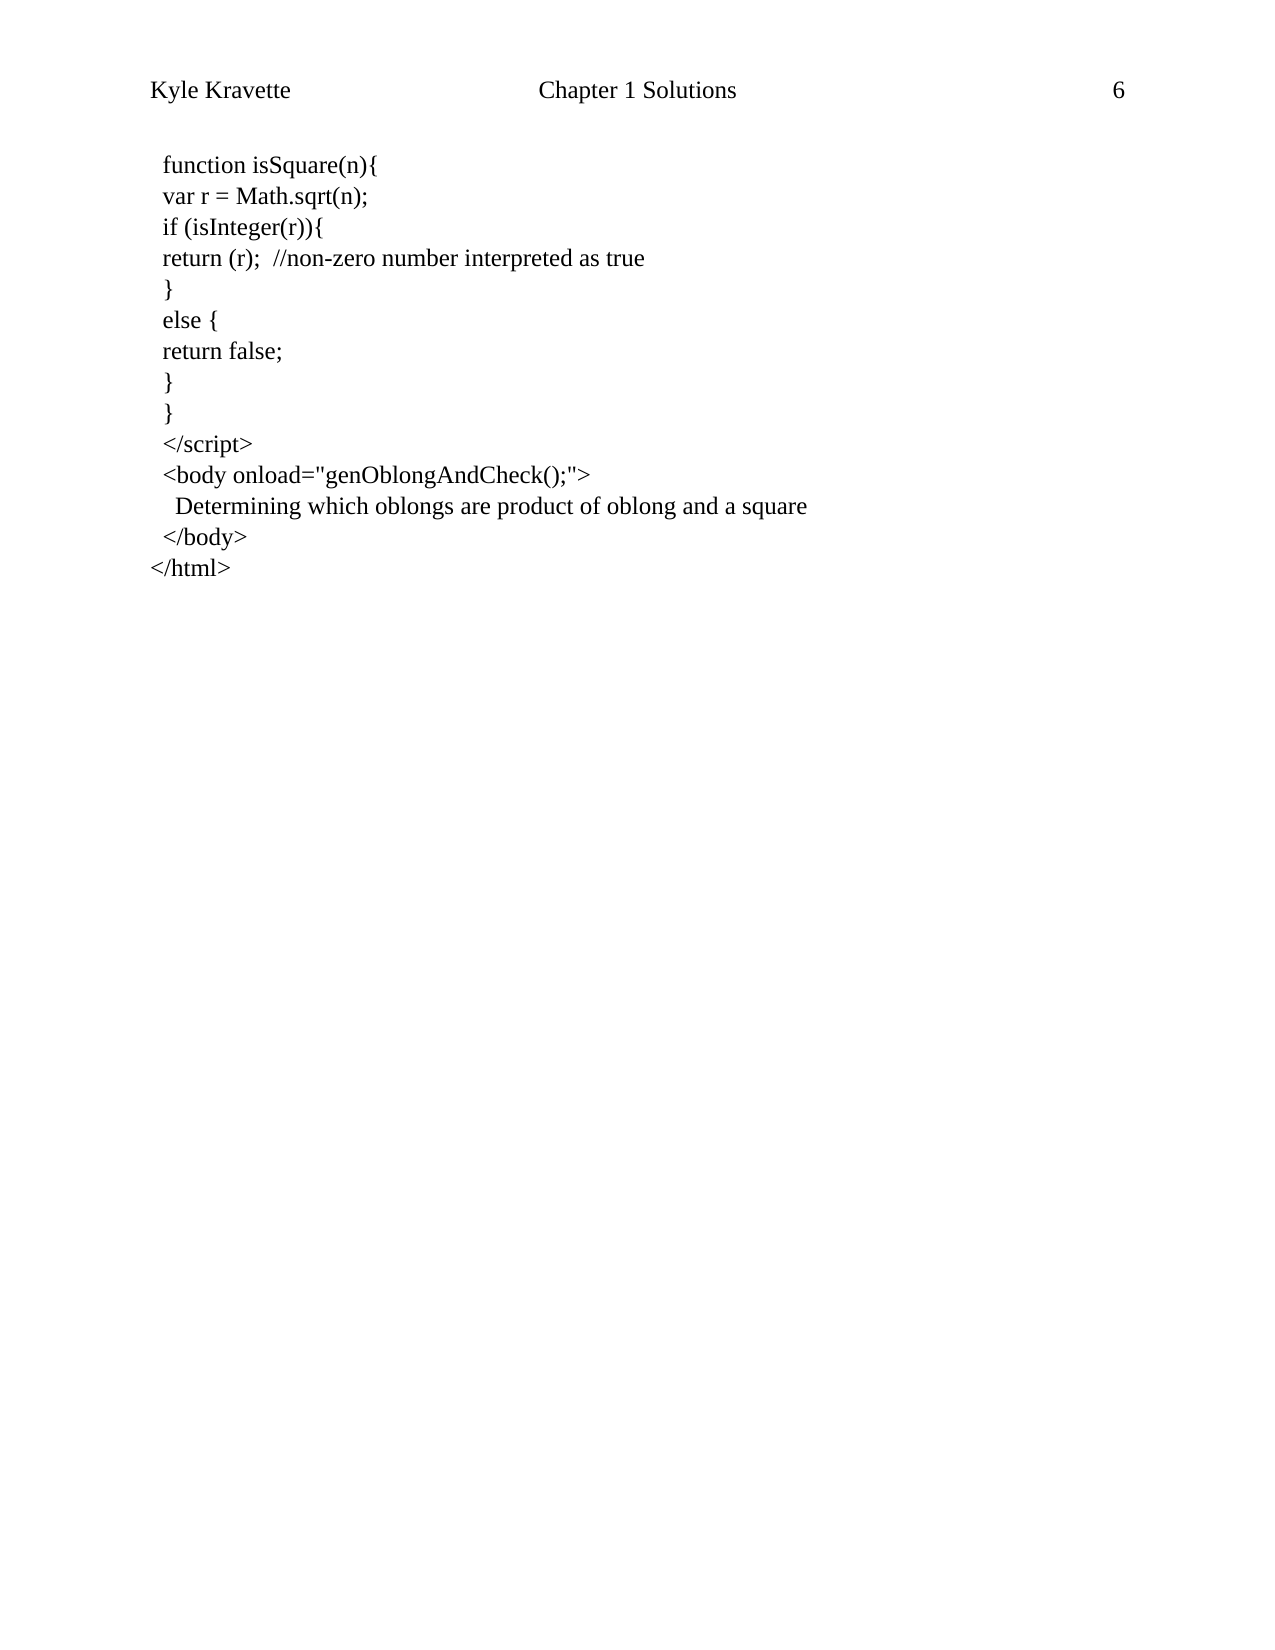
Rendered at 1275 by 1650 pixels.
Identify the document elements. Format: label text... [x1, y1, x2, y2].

text } [150, 274, 1125, 303]
text return (r); //non-zero number interpreted as true [150, 243, 1125, 272]
text } [150, 398, 1125, 427]
text if (isInteger(r)){ [150, 212, 1125, 241]
text return false; [150, 336, 1125, 365]
text var r = Math.sqrt(n); [150, 181, 1125, 210]
text </script> [150, 429, 1125, 458]
text else { [150, 305, 1125, 334]
text <body onload="genOblongAndCheck();"> [150, 460, 1125, 489]
text function isSquare(n){ [150, 150, 1125, 179]
text } [150, 367, 1125, 396]
text Determining which oblongs are product of oblong and a square [150, 491, 1125, 520]
text </html> [150, 553, 1125, 582]
text </body> [150, 522, 1125, 551]
